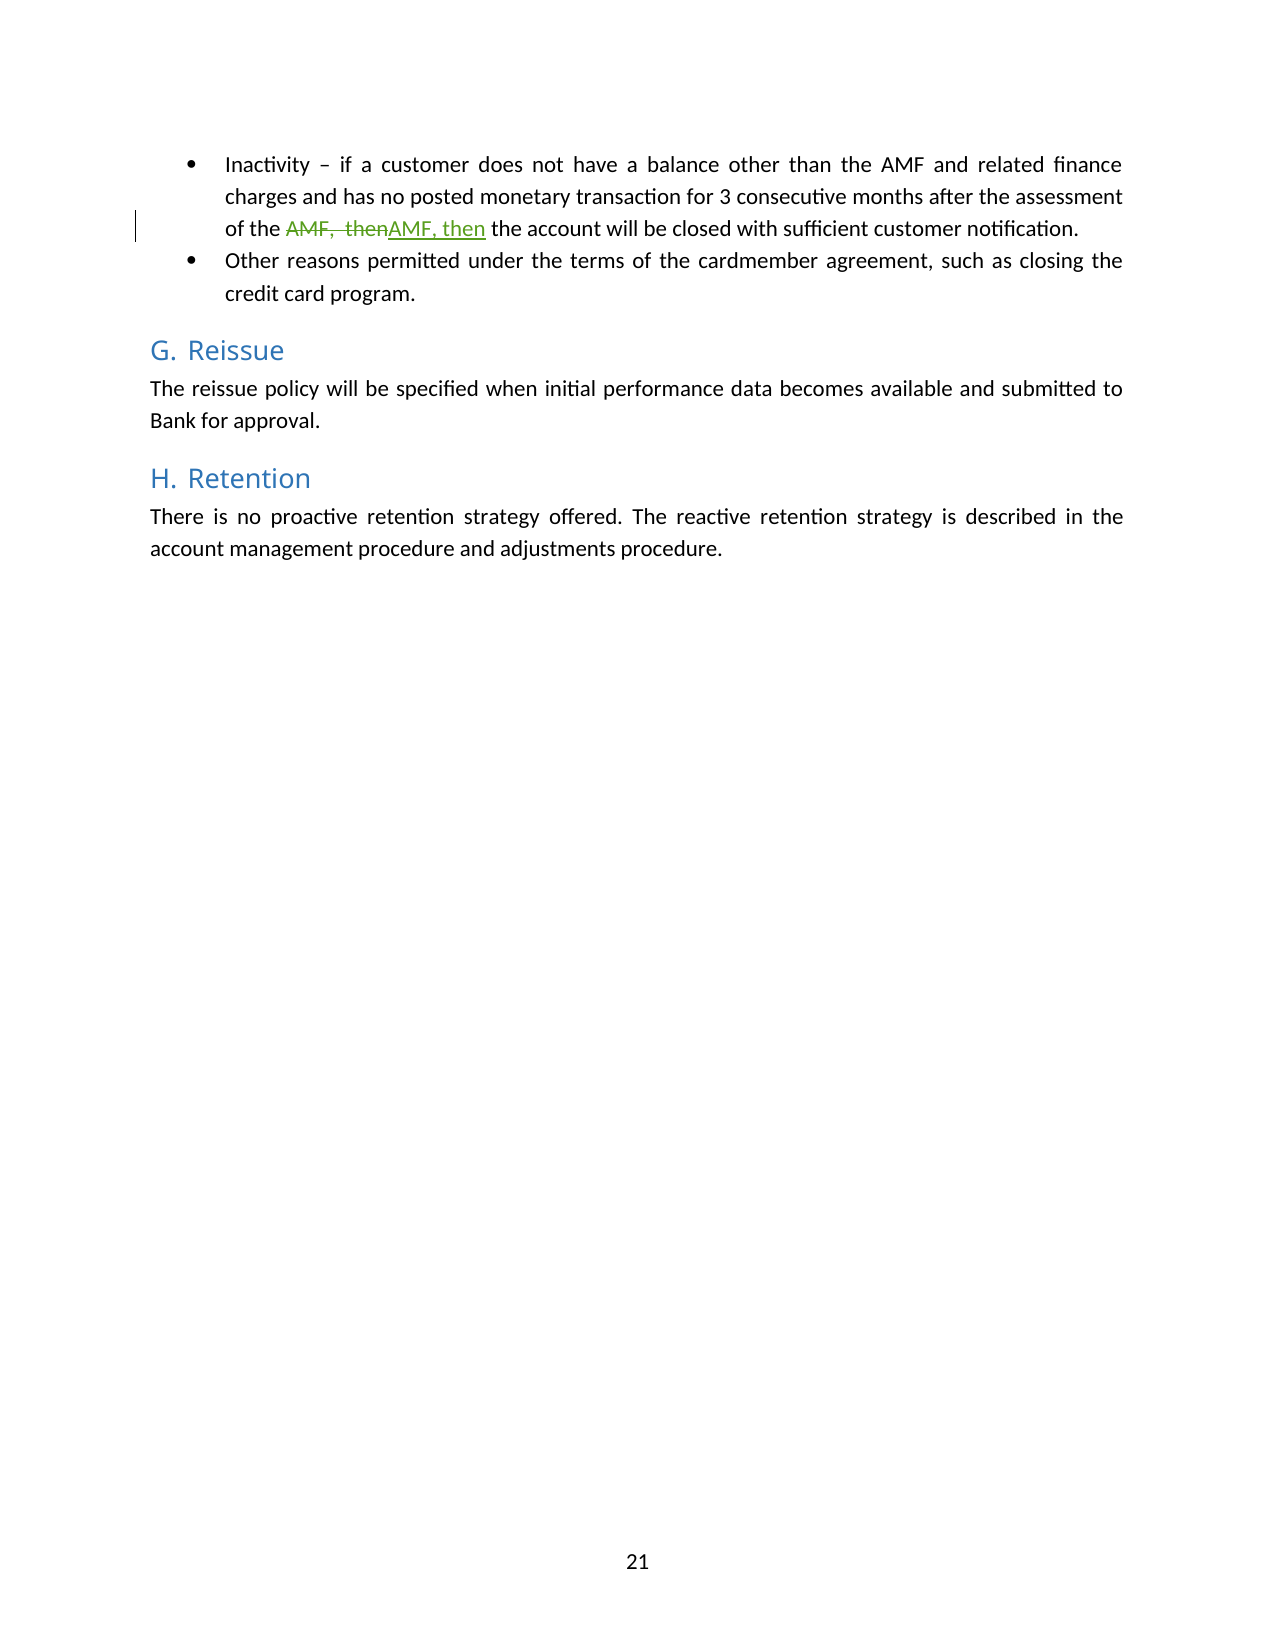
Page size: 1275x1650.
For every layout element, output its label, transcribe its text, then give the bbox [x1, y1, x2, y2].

subtitle Reissue [150, 332, 1125, 369]
text There is no proactive retention strategy offered. The reactive retention strategy is described in the account management procedure and adjustments procedure. [150, 502, 1125, 562]
list Inactivity – if a customer does not have a balance other than the AMF and related finance charges and has no posted monetary transaction for 3 consecutive months after the assessment of the the account will be closed with sufficient customer notification. [187, 150, 1125, 242]
text The reissue policy will be specified when initial performance data becomes available and submitted to Bank for approval. [150, 374, 1125, 434]
subtitle Retention [150, 459, 1125, 496]
list Other reasons permitted under the terms of the cardmember agreement, such as closing the credit card program. [187, 247, 1125, 307]
